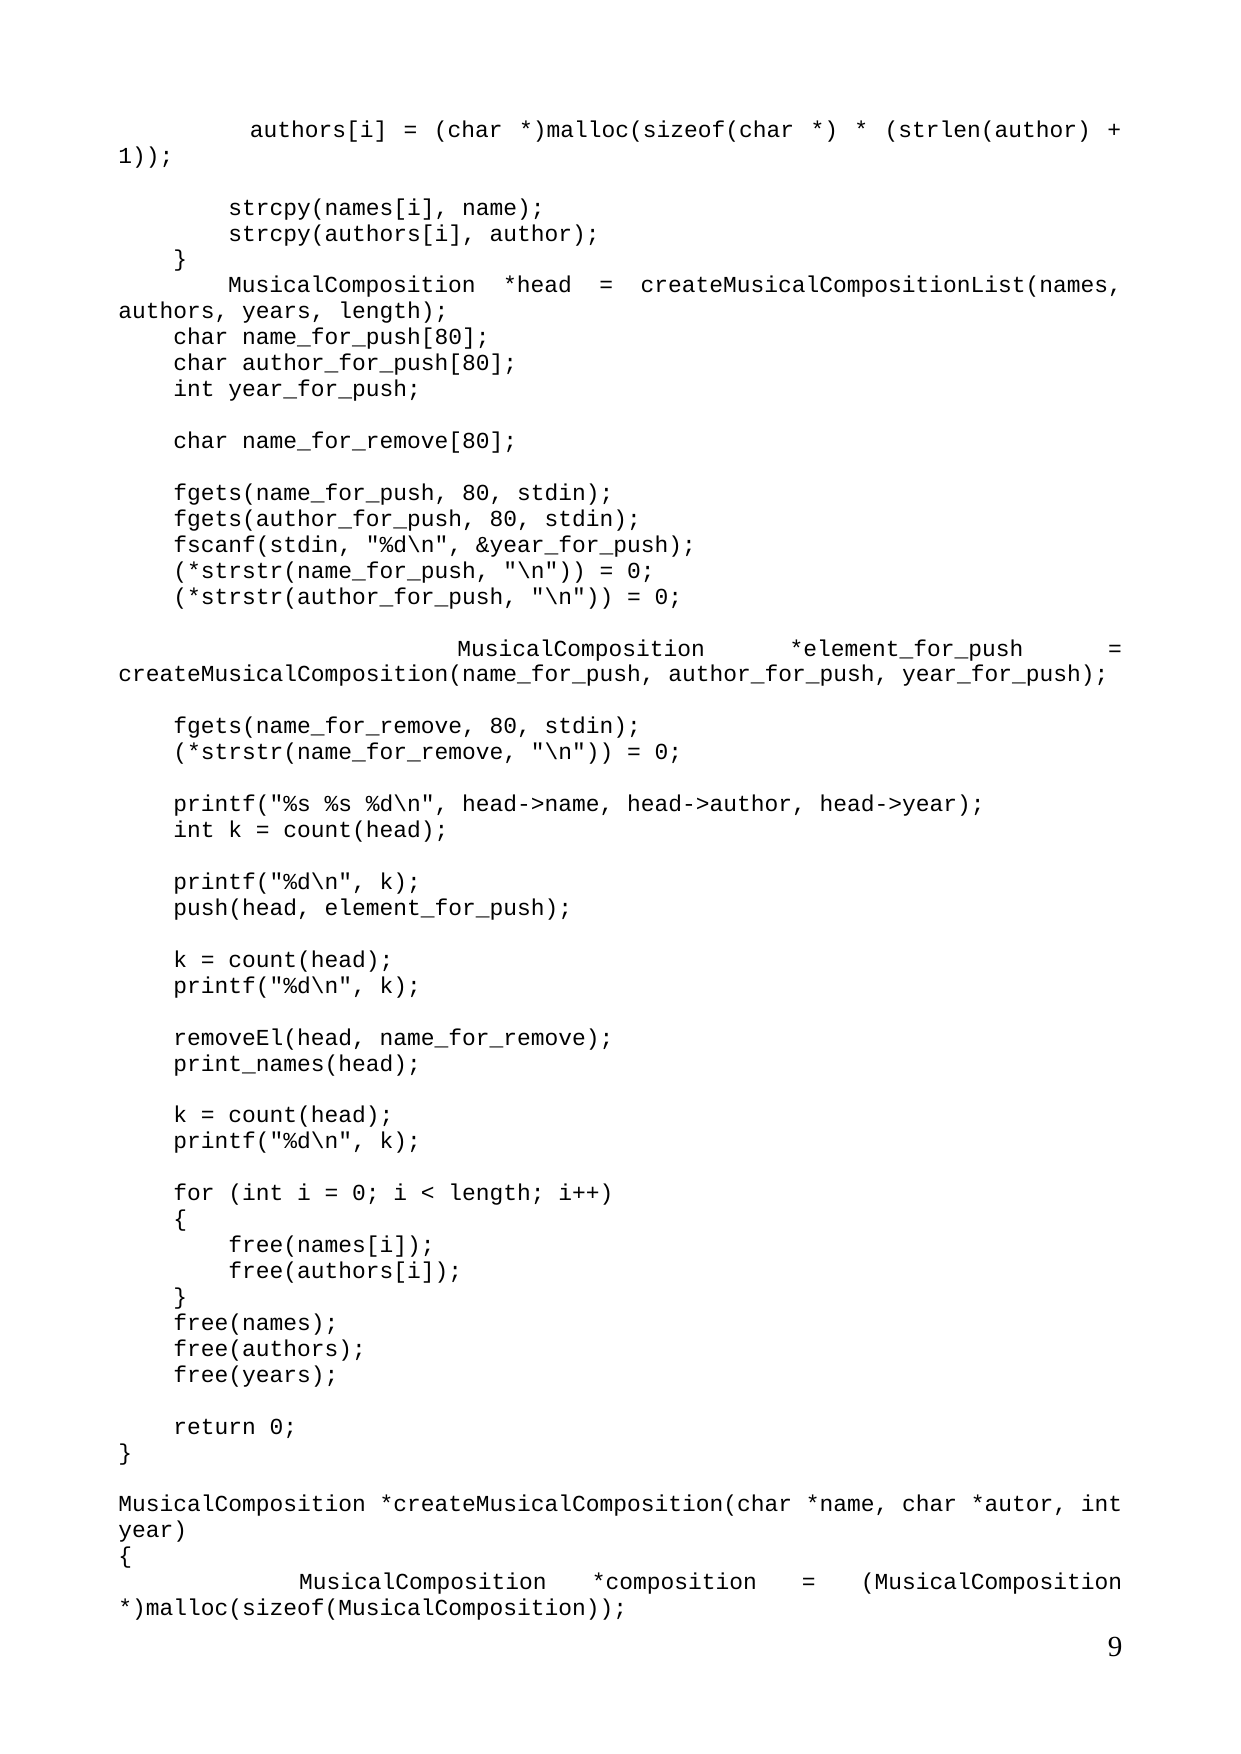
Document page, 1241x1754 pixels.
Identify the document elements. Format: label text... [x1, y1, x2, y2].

text fgets(name_for_remove, 80, stdin); [118, 715, 1122, 741]
text MusicalComposition *head = createMusicalCompositionList(names, authors, years, length); [118, 274, 1122, 326]
text free(authors[i]); [118, 1259, 1122, 1285]
text char author_for_push[80]; [118, 352, 1122, 377]
text int year_for_push; [118, 377, 1122, 403]
text free(names); [118, 1311, 1122, 1337]
text } [118, 1441, 1122, 1467]
text for (int i = 0; i < length; i++) [118, 1182, 1122, 1207]
text return 0; [118, 1415, 1122, 1441]
text strcpy(authors[i], author); [118, 222, 1122, 248]
text free(authors); [118, 1337, 1122, 1363]
text push(head, element_for_push); [118, 896, 1122, 922]
text fgets(name_for_push, 80, stdin); [118, 481, 1122, 507]
text (*strstr(name_for_remove, "\n")) = 0; [118, 741, 1122, 767]
text free(years); [118, 1363, 1122, 1389]
text authors[i] = (char *)malloc(sizeof(char *) * (strlen(author) + 1)); [118, 118, 1122, 170]
text MusicalComposition *element_for_push = createMusicalComposition(name_for_push, author_for_push, year_for_push); [118, 637, 1122, 689]
text char name_for_remove[80]; [118, 429, 1122, 455]
text (*strstr(author_for_push, "\n")) = 0; [118, 585, 1122, 611]
text k = count(head); [118, 948, 1122, 974]
text MusicalComposition *composition = (MusicalComposition *)malloc(sizeof(MusicalComposition)); [118, 1571, 1122, 1622]
text k = count(head); [118, 1104, 1122, 1130]
text { [118, 1207, 1122, 1233]
text printf("%d\n", k); [118, 974, 1122, 1000]
text printf("%d\n", k); [118, 1130, 1122, 1156]
text { [118, 1545, 1122, 1571]
text fscanf(stdin, "%d\n", &year_for_push); [118, 533, 1122, 559]
text char name_for_push[80]; [118, 326, 1122, 352]
text print_names(head); [118, 1052, 1122, 1078]
text fgets(author_for_push, 80, stdin); [118, 507, 1122, 533]
text } [118, 248, 1122, 274]
text free(names[i]); [118, 1233, 1122, 1259]
text strcpy(names[i], name); [118, 196, 1122, 222]
text printf("%d\n", k); [118, 870, 1122, 896]
text printf("%s %s %d\n", head->name, head->author, head->year); [118, 792, 1122, 818]
text (*strstr(name_for_push, "\n")) = 0; [118, 559, 1122, 585]
text MusicalComposition *createMusicalComposition(char *name, char *autor, int year) [118, 1493, 1122, 1545]
text } [118, 1285, 1122, 1311]
text removeEl(head, name_for_remove); [118, 1026, 1122, 1052]
text int k = count(head); [118, 818, 1122, 844]
